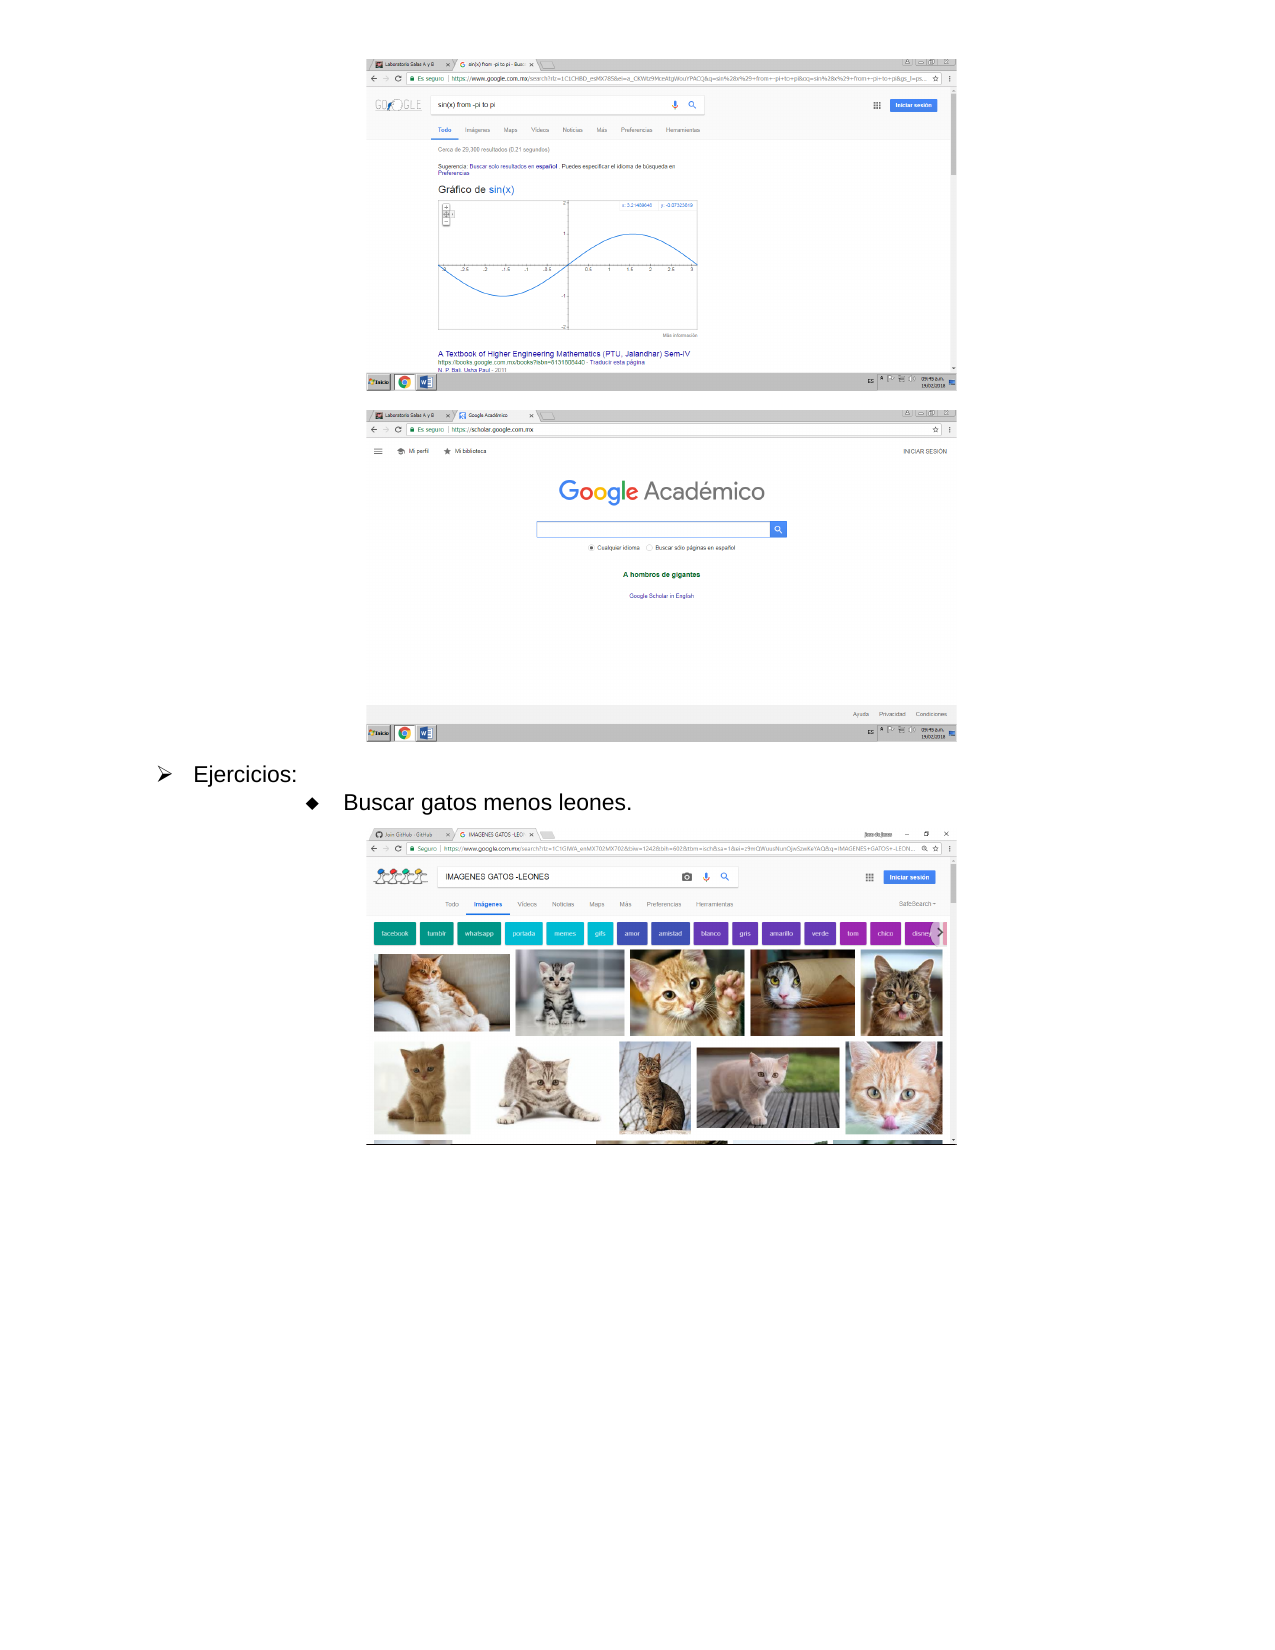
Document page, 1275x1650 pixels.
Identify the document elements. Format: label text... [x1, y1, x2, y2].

picture [366, 828, 957, 1145]
list Ejercicios: [156, 761, 1205, 787]
picture [366, 59, 957, 391]
list Buscar gatos menos leones. [306, 789, 1205, 816]
picture [366, 410, 957, 742]
